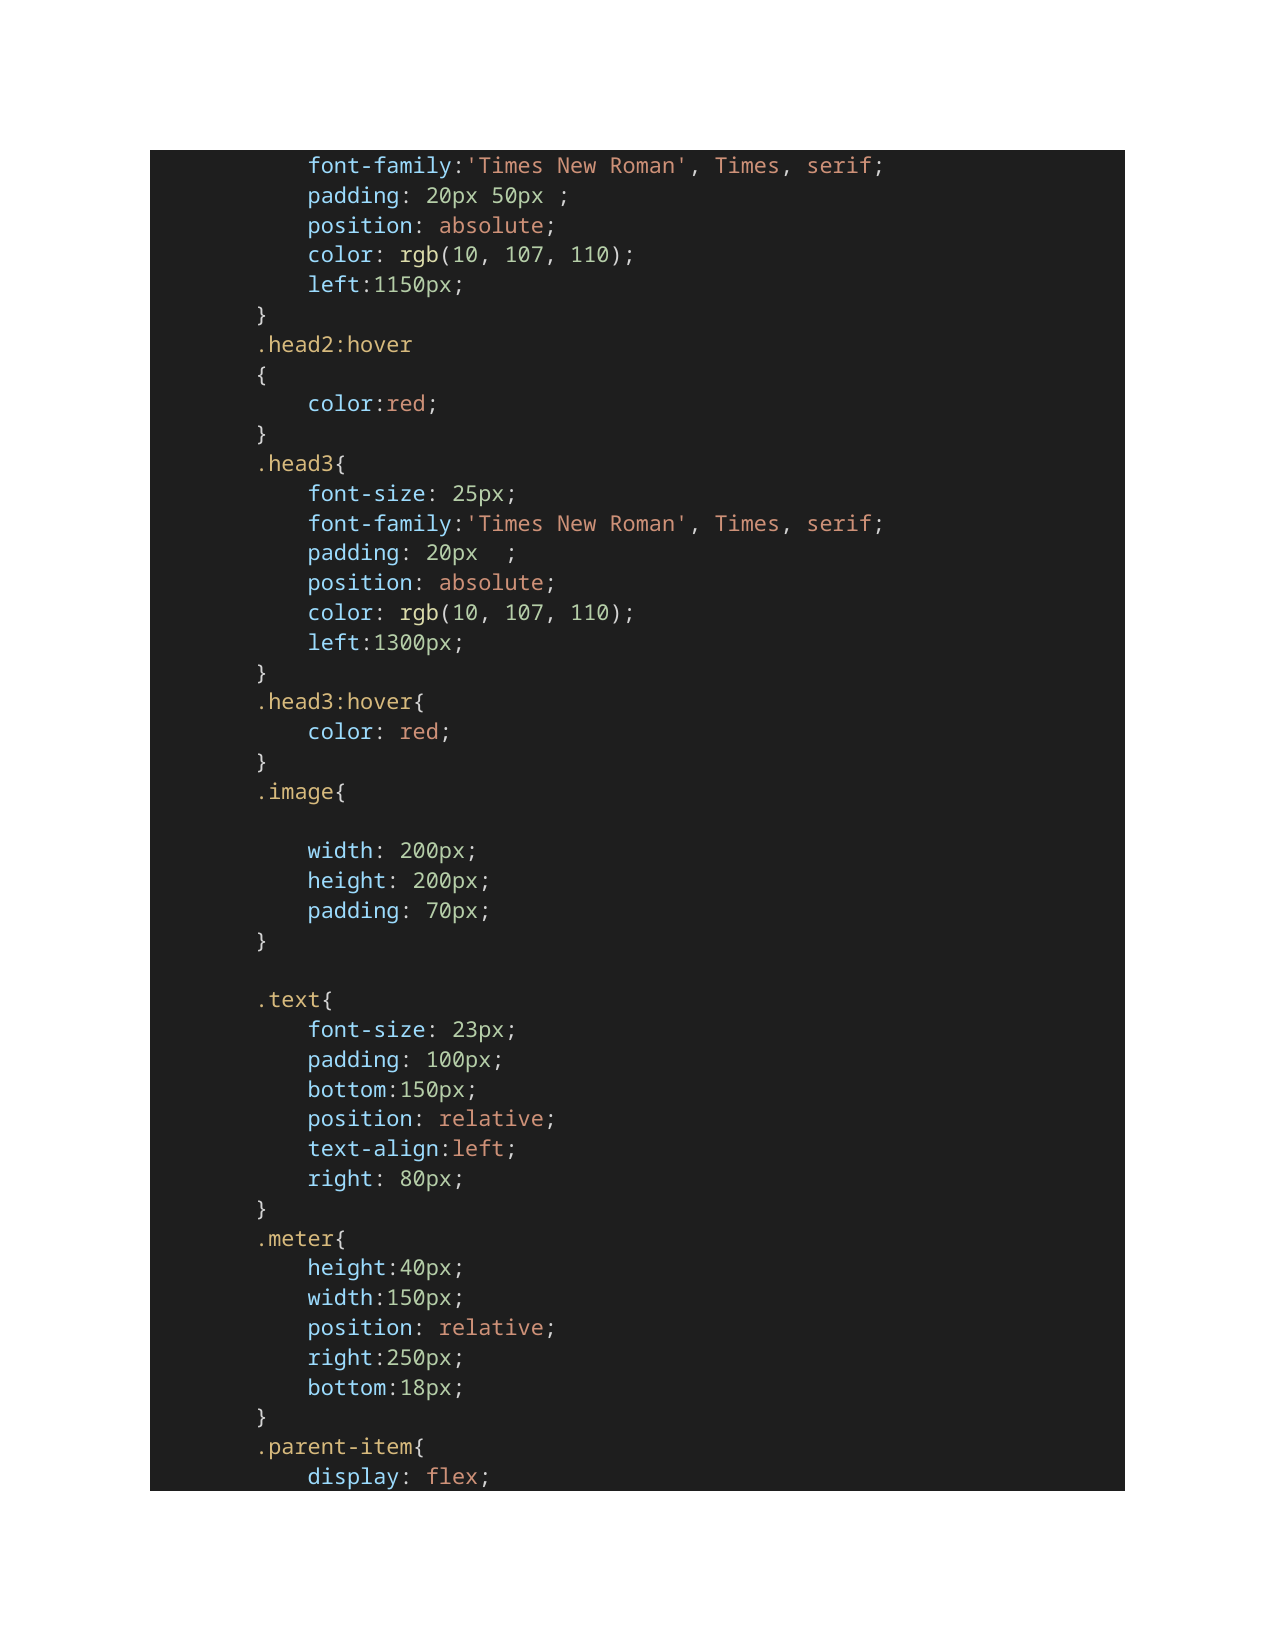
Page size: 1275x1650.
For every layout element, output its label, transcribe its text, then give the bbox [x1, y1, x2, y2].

text .head2:hover [150, 329, 1125, 358]
text .parent-item{ [150, 1431, 1125, 1461]
text height: 200px; [150, 865, 1125, 895]
text color:red; [150, 388, 1125, 418]
text font-family:'Times New Roman', Times, serif; [150, 507, 1125, 537]
text height:40px; [150, 1252, 1125, 1282]
text .image{ [150, 776, 1125, 805]
text position: absolute; [150, 567, 1125, 597]
text } [150, 924, 1125, 954]
text } [150, 299, 1125, 329]
text } [150, 656, 1125, 686]
text display: flex; [150, 1461, 1125, 1491]
text padding: 100px; [150, 1044, 1125, 1073]
text .head3:hover{ [150, 686, 1125, 716]
text padding: 20px ; [150, 537, 1125, 567]
text } [150, 1401, 1125, 1431]
text left:1300px; [150, 627, 1125, 656]
text right: 80px; [150, 1163, 1125, 1193]
text color: red; [150, 716, 1125, 746]
text position: relative; [150, 1312, 1125, 1342]
text padding: 20px 50px ; [150, 180, 1125, 209]
text } [150, 1193, 1125, 1222]
text color: rgb(10, 107, 110); [150, 597, 1125, 627]
text } [150, 418, 1125, 448]
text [150, 150, 1125, 180]
text .meter{ [150, 1222, 1125, 1252]
text width: 200px; [150, 835, 1125, 865]
text color: rgb(10, 107, 110); [150, 239, 1125, 269]
text bottom:150px; [150, 1073, 1125, 1103]
text right:250px; [150, 1342, 1125, 1371]
text bottom:18px; [150, 1371, 1125, 1401]
text { [150, 358, 1125, 388]
text width:150px; [150, 1282, 1125, 1312]
text text-align:left; [150, 1133, 1125, 1163]
text position: absolute; [150, 209, 1125, 239]
text } [150, 746, 1125, 776]
text left:1150px; [150, 269, 1125, 299]
text font-size: 25px; [150, 478, 1125, 507]
text position: relative; [150, 1103, 1125, 1133]
text font-size: 23px; [150, 1014, 1125, 1044]
text padding: 70px; [150, 895, 1125, 924]
text .head3{ [150, 448, 1125, 478]
text .text{ [150, 984, 1125, 1014]
